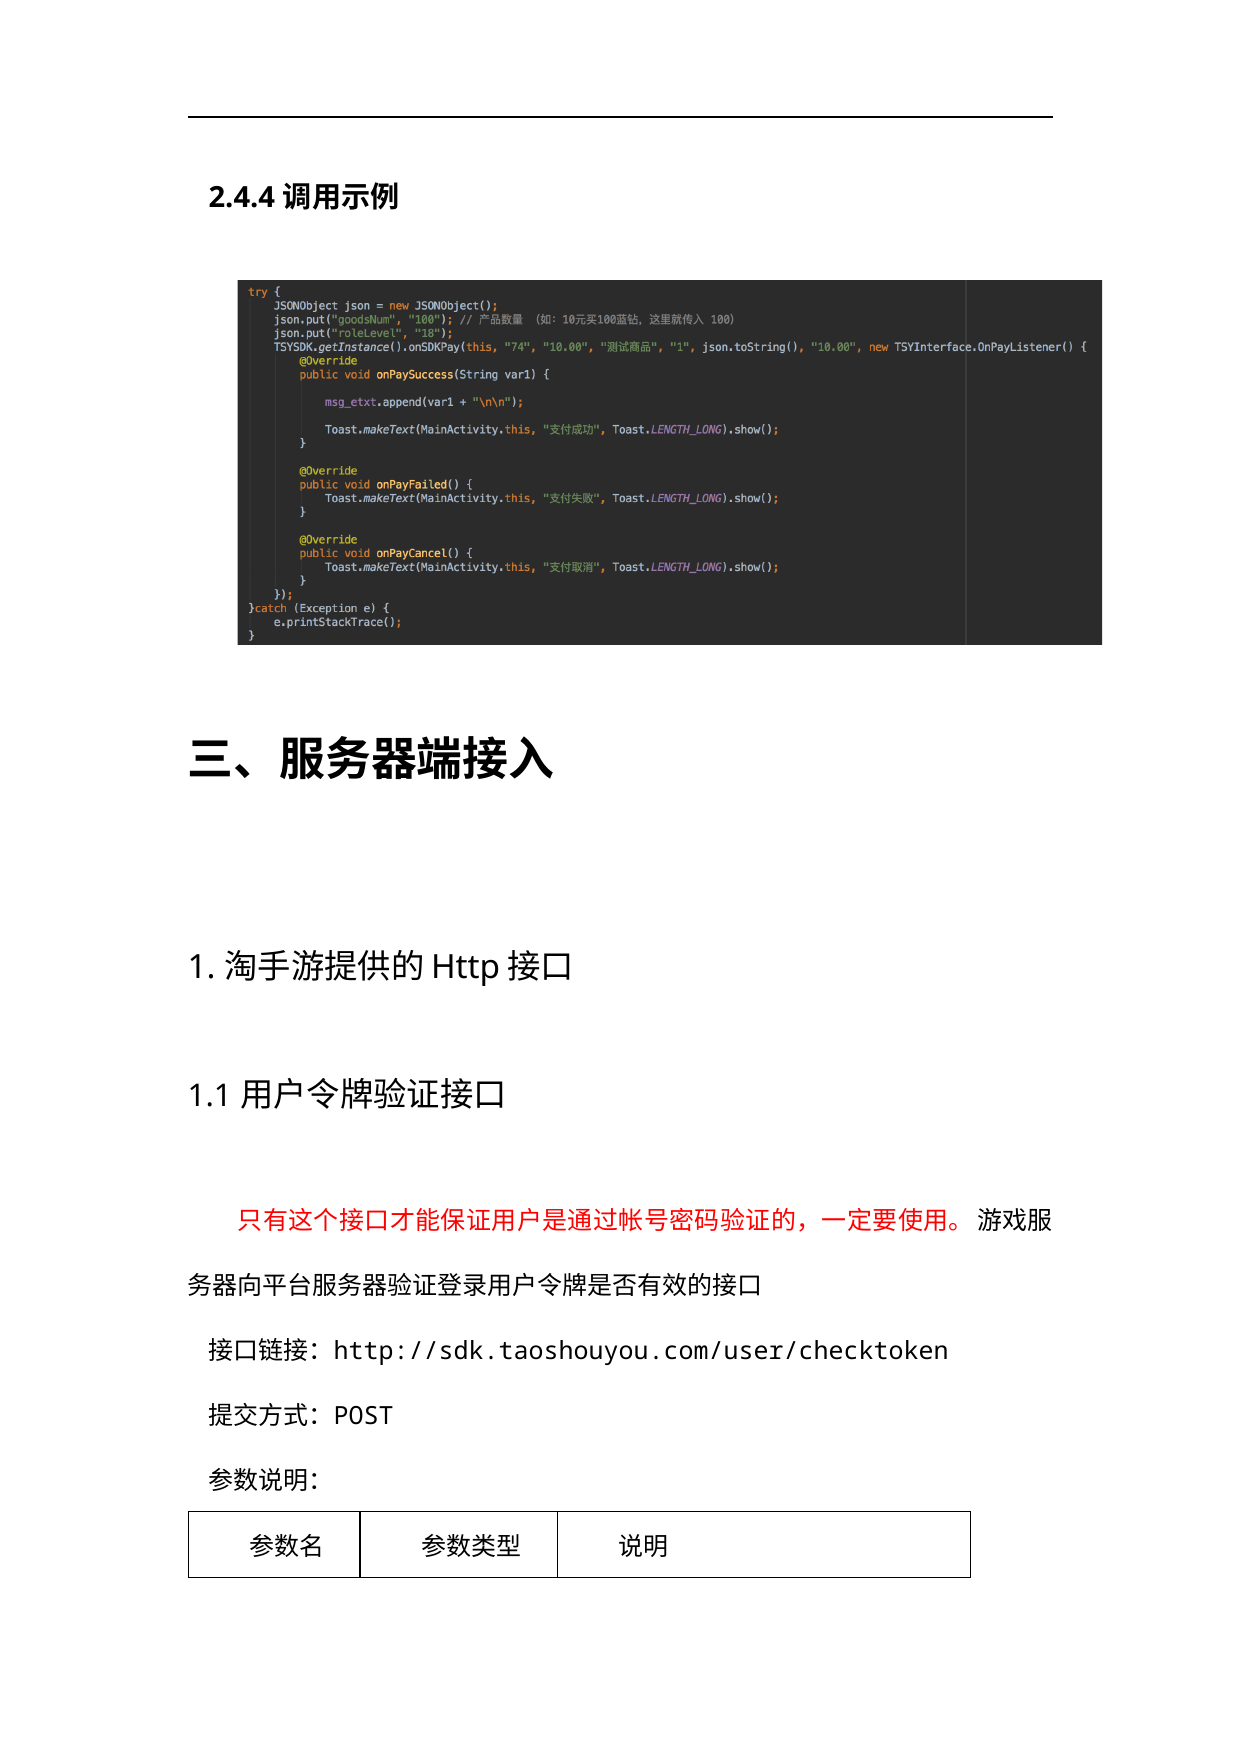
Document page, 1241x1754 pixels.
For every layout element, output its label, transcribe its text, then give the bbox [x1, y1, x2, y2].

text 接口链接：http://sdk.taoshouyou.com/user/checktoken [187, 1316, 1053, 1381]
text 提交方式：POST [187, 1381, 1053, 1446]
picture [237, 280, 1103, 645]
text 只有这个接口才能保证用户是通过帐号密码验证的，一定要使用。游戏服务器向平台服务器验证登录用户令牌是否有效的接口 [187, 1186, 1053, 1316]
table_header 说明 [558, 1512, 970, 1577]
text 参数说明： [187, 1446, 1053, 1511]
table_header 参数类型 [361, 1512, 557, 1577]
subtitle 2.4.4 调用示例 [187, 162, 1053, 227]
subtitle 1. 淘手游提供的Http接口 [187, 932, 1053, 997]
subtitle 三、服务器端接入 [187, 706, 1053, 804]
table_header 参数名 [189, 1512, 359, 1577]
subtitle 1.1 用户令牌验证接口 [187, 1059, 1053, 1124]
